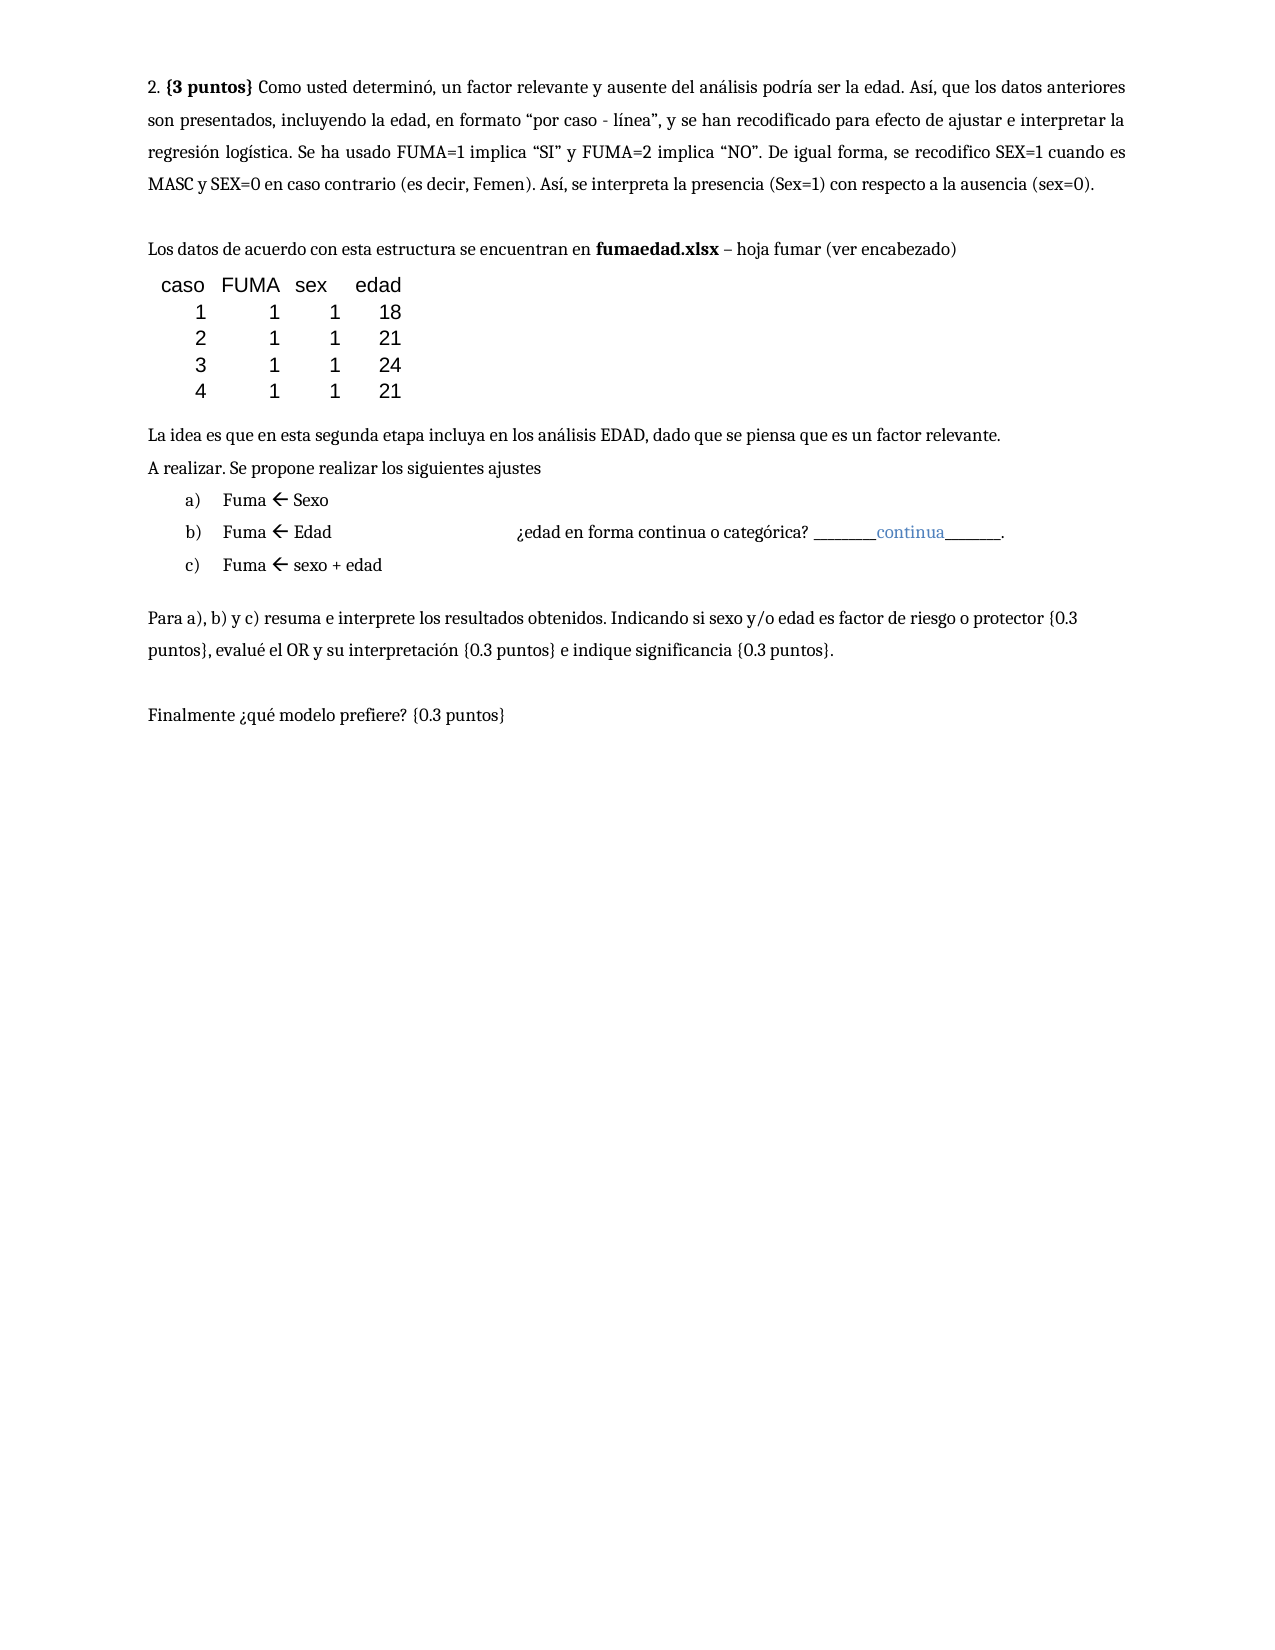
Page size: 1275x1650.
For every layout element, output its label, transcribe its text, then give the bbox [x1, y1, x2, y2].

table_cell 1 [214, 377, 287, 403]
table_cell 1 [154, 297, 214, 324]
list Fuma Sexo [185, 489, 1127, 511]
table_cell 21 [348, 377, 409, 403]
table_cell 21 [348, 324, 409, 350]
table_header caso [154, 271, 214, 297]
list Fuma sexo + edad [185, 554, 1127, 576]
table_header edad [348, 271, 409, 297]
table_cell 1 [288, 377, 348, 403]
table_cell 2 [154, 324, 214, 350]
list Fuma Edad ¿edad en forma continua o categórica? _________continua________. [185, 522, 1127, 543]
table_cell 3 [154, 350, 214, 377]
text La idea es que en esta segunda etapa incluya en los análisis EDAD, dado que se piensa que es un factor relevante. [148, 425, 1127, 446]
table_cell 4 [154, 377, 214, 403]
text Finalmente ¿qué modelo prefiere? {0.3 puntos} [148, 704, 1127, 726]
table_cell 18 [348, 297, 409, 324]
table_cell 1 [288, 350, 348, 377]
text Para a), b) y c) resuma e interprete los resultados obtenidos. Indicando si sexo y/o edad es factor de riesgo o protector {0.3 puntos}, evalué el OR y su interpretación {0.3 puntos} e indique significancia {0.3 puntos}. [148, 607, 1127, 661]
table_cell 24 [348, 350, 409, 377]
table_cell 1 [214, 324, 287, 350]
table_header FUMA [214, 271, 287, 297]
table_cell 1 [288, 297, 348, 324]
table_cell 1 [214, 297, 287, 324]
text 2. {3 puntos} Como usted determinó, un factor relevante y ausente del análisis podría ser la edad. Así, que los datos anteriores son presentados, incluyendo la edad, en formato “por caso - línea”, y se han recodificado para efecto de ajustar e interpretar la regresión logística. Se ha usado FUMA=1 implica “SI” y FUMA=2 implica “NO”. De igual forma, se recodifico SEX=1 cuando es MASC y SEX=0 en caso contrario (es decir, Femen). Así, se interpreta la presencia (Sex=1) con respecto a la ausencia (sex=0). [148, 77, 1127, 195]
text Los datos de acuerdo con esta estructura se encuentran en fumaedad.xlsx – hoja fumar (ver encabezado) [148, 238, 1127, 260]
table_cell 1 [288, 324, 348, 350]
text A realizar. Se propone realizar los siguientes ajustes [148, 457, 1127, 479]
table_header sex [288, 271, 348, 297]
table_cell 1 [214, 350, 287, 377]
